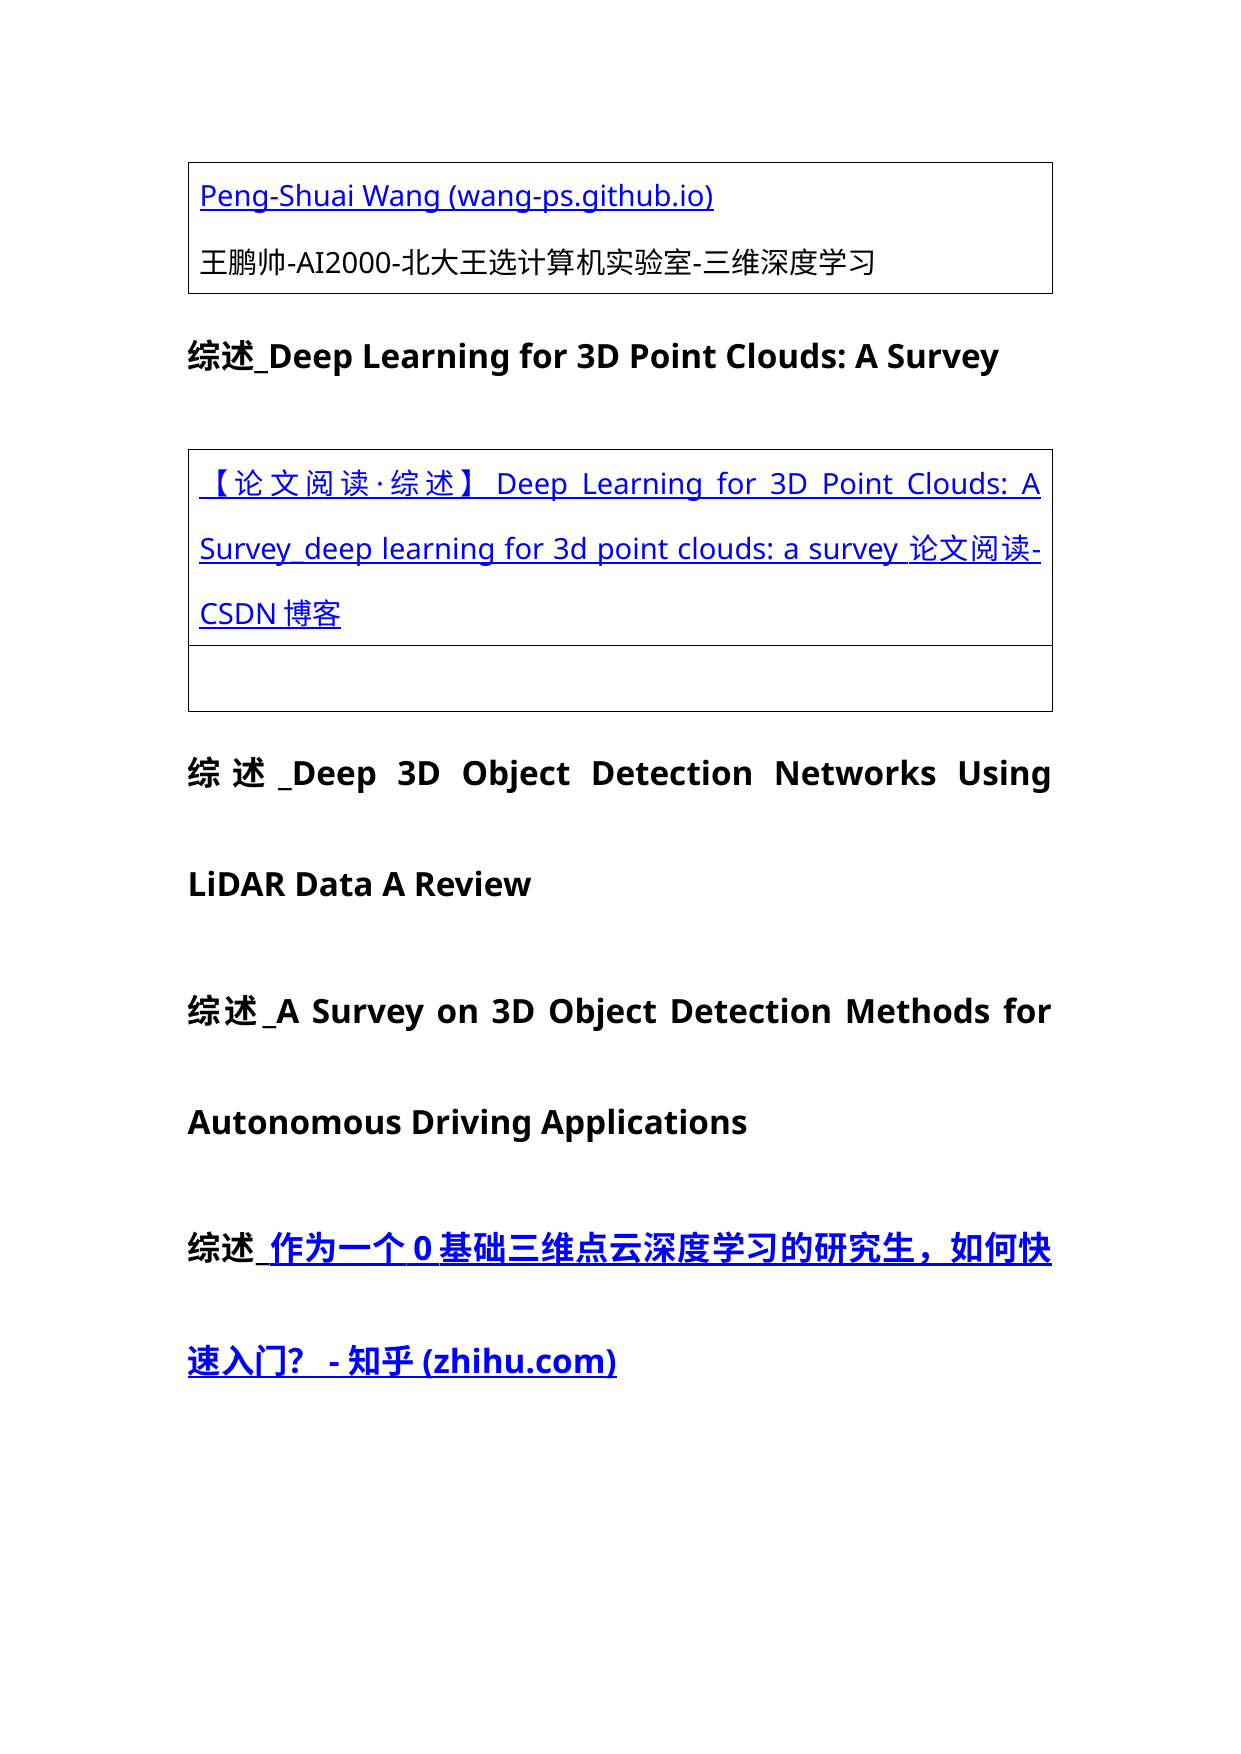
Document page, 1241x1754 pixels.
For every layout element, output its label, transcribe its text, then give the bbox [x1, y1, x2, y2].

table_header 【论文阅读·综述】Deep Learning for 3D Point Clouds: A Survey_deep learning for 3d point clouds: a survey 论文阅读-CSDN博客 [189, 450, 1052, 644]
table_cell [189, 646, 1052, 711]
subtitle 综述_Deep Learning for 3D Point Clouds: A Survey [187, 321, 1053, 386]
subtitle 综述_A Survey on 3D Object Detection Methods for Autonomous Driving Applications [187, 976, 1053, 1154]
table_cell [189, 163, 1052, 293]
subtitle 综述_作为一个0基础三维点云深度学习的研究生，如何快速入门？ - 知乎 (zhihu.com) [187, 1214, 1053, 1391]
subtitle 综述_Deep 3D Object Detection Networks Using LiDAR Data A Review [187, 739, 1053, 916]
